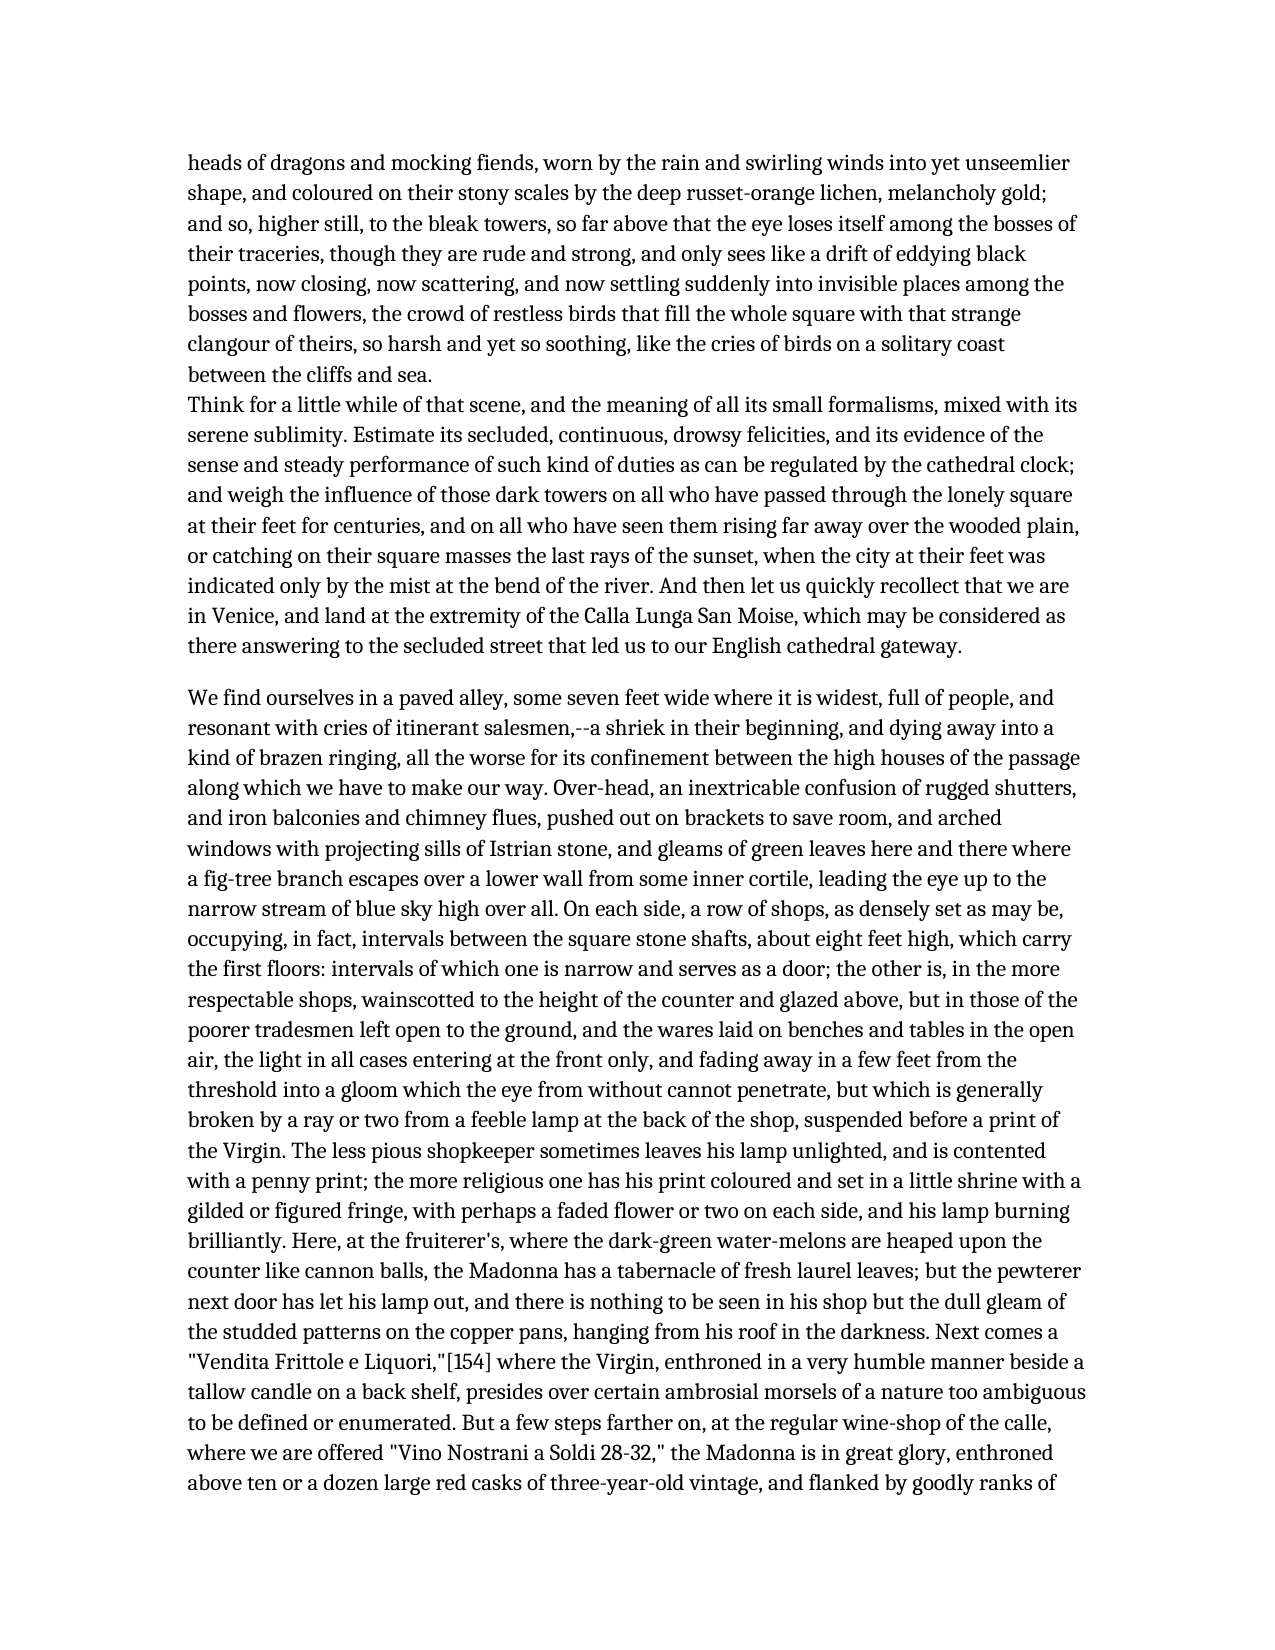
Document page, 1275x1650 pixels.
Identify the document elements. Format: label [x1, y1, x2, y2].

text [187, 150, 1087, 660]
text [187, 684, 1087, 1496]
